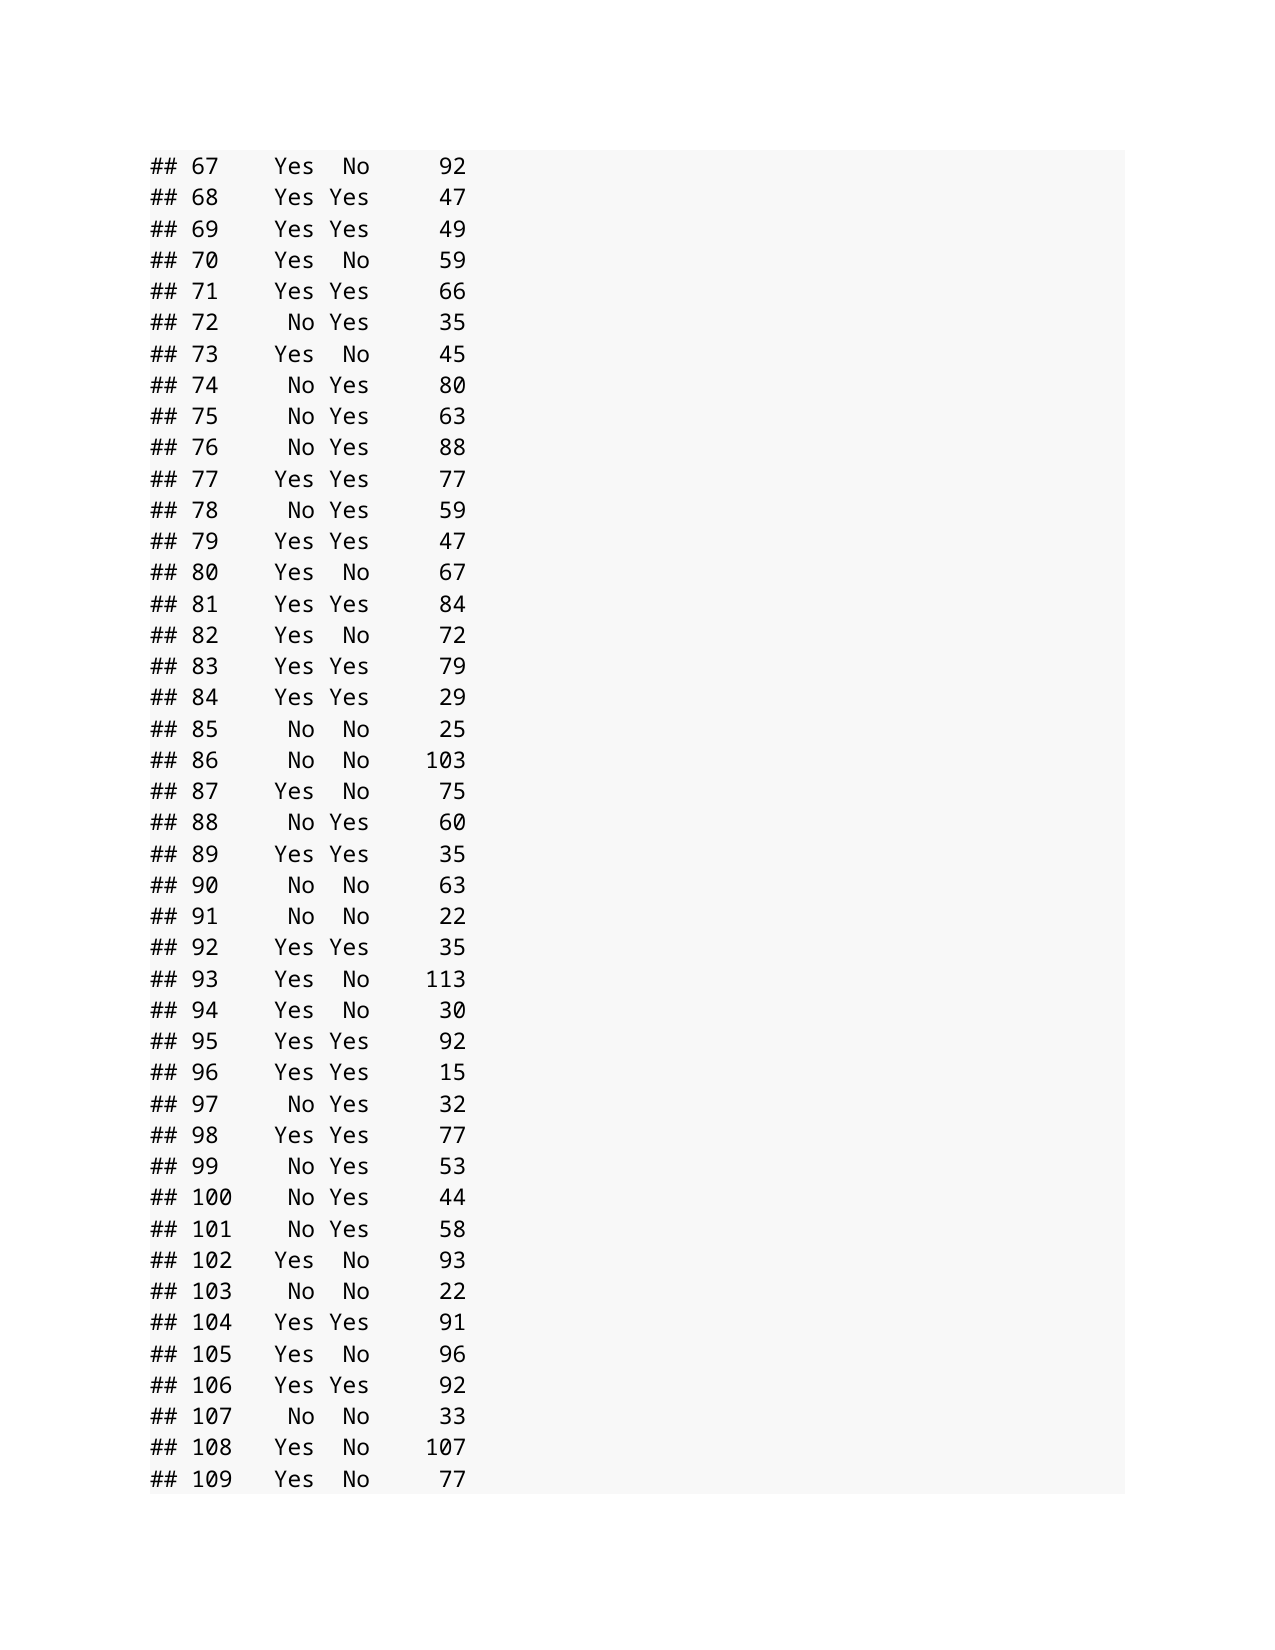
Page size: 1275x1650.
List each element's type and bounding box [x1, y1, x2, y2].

text [150, 150, 1125, 1494]
